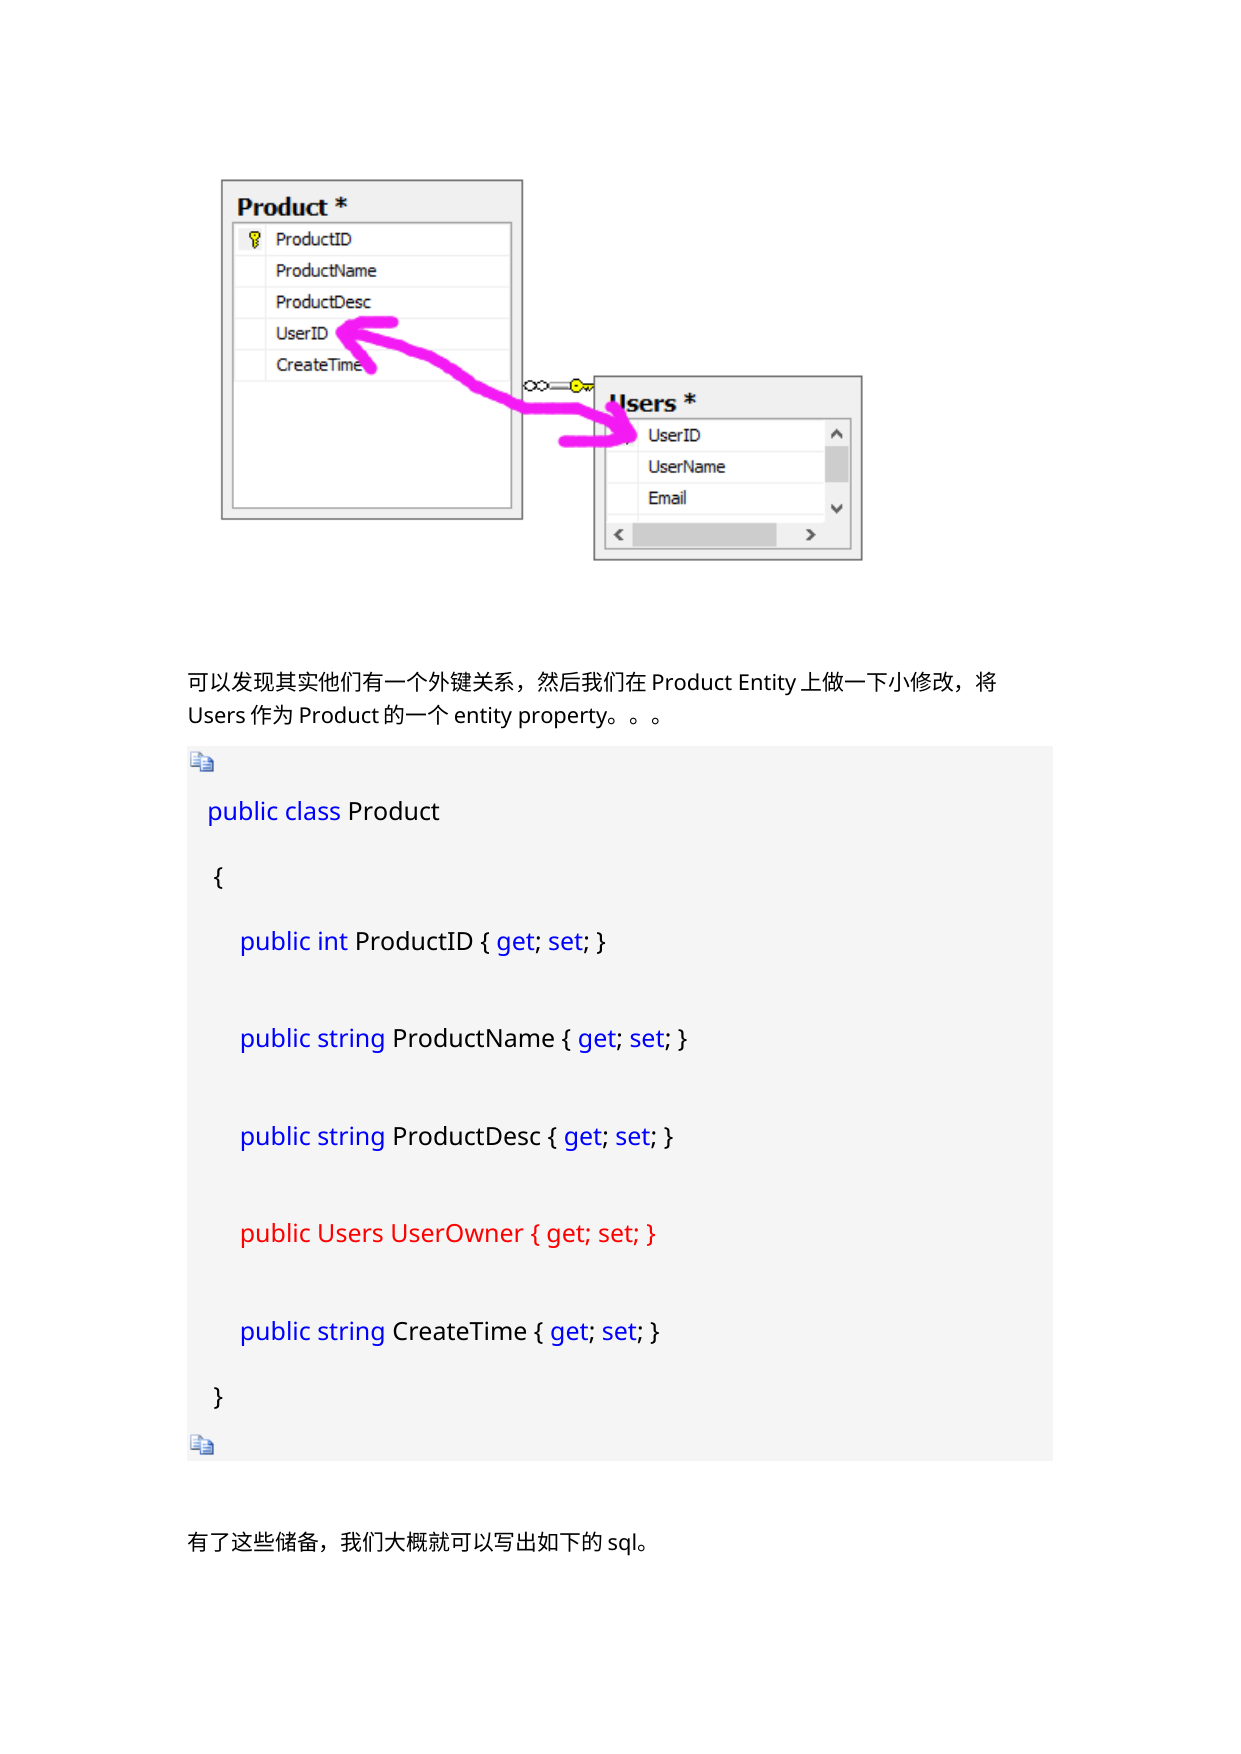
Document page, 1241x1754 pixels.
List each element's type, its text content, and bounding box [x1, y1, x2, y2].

text public string CreateTime { get; set; } [187, 1298, 1053, 1363]
text } [187, 1363, 1053, 1428]
text public class Product [187, 778, 1053, 843]
text public Users UserOwner { get; set; } [187, 1201, 1053, 1266]
picture [187, 162, 916, 633]
text public string ProductDesc { get; set; } [187, 1103, 1053, 1168]
picture [187, 1428, 219, 1460]
text 可以发现其实他们有一个外键关系，然后我们在Product Entity上做一下小修改，将Users作为Product的一个entity property。。。 [187, 665, 1053, 730]
picture [187, 745, 219, 777]
text { [187, 843, 1053, 908]
text 有了这些储备，我们大概就可以写出如下的sql。 [187, 1524, 1053, 1557]
text public string ProductName { get; set; } [187, 1006, 1053, 1071]
text public int ProductID { get; set; } [187, 908, 1053, 973]
